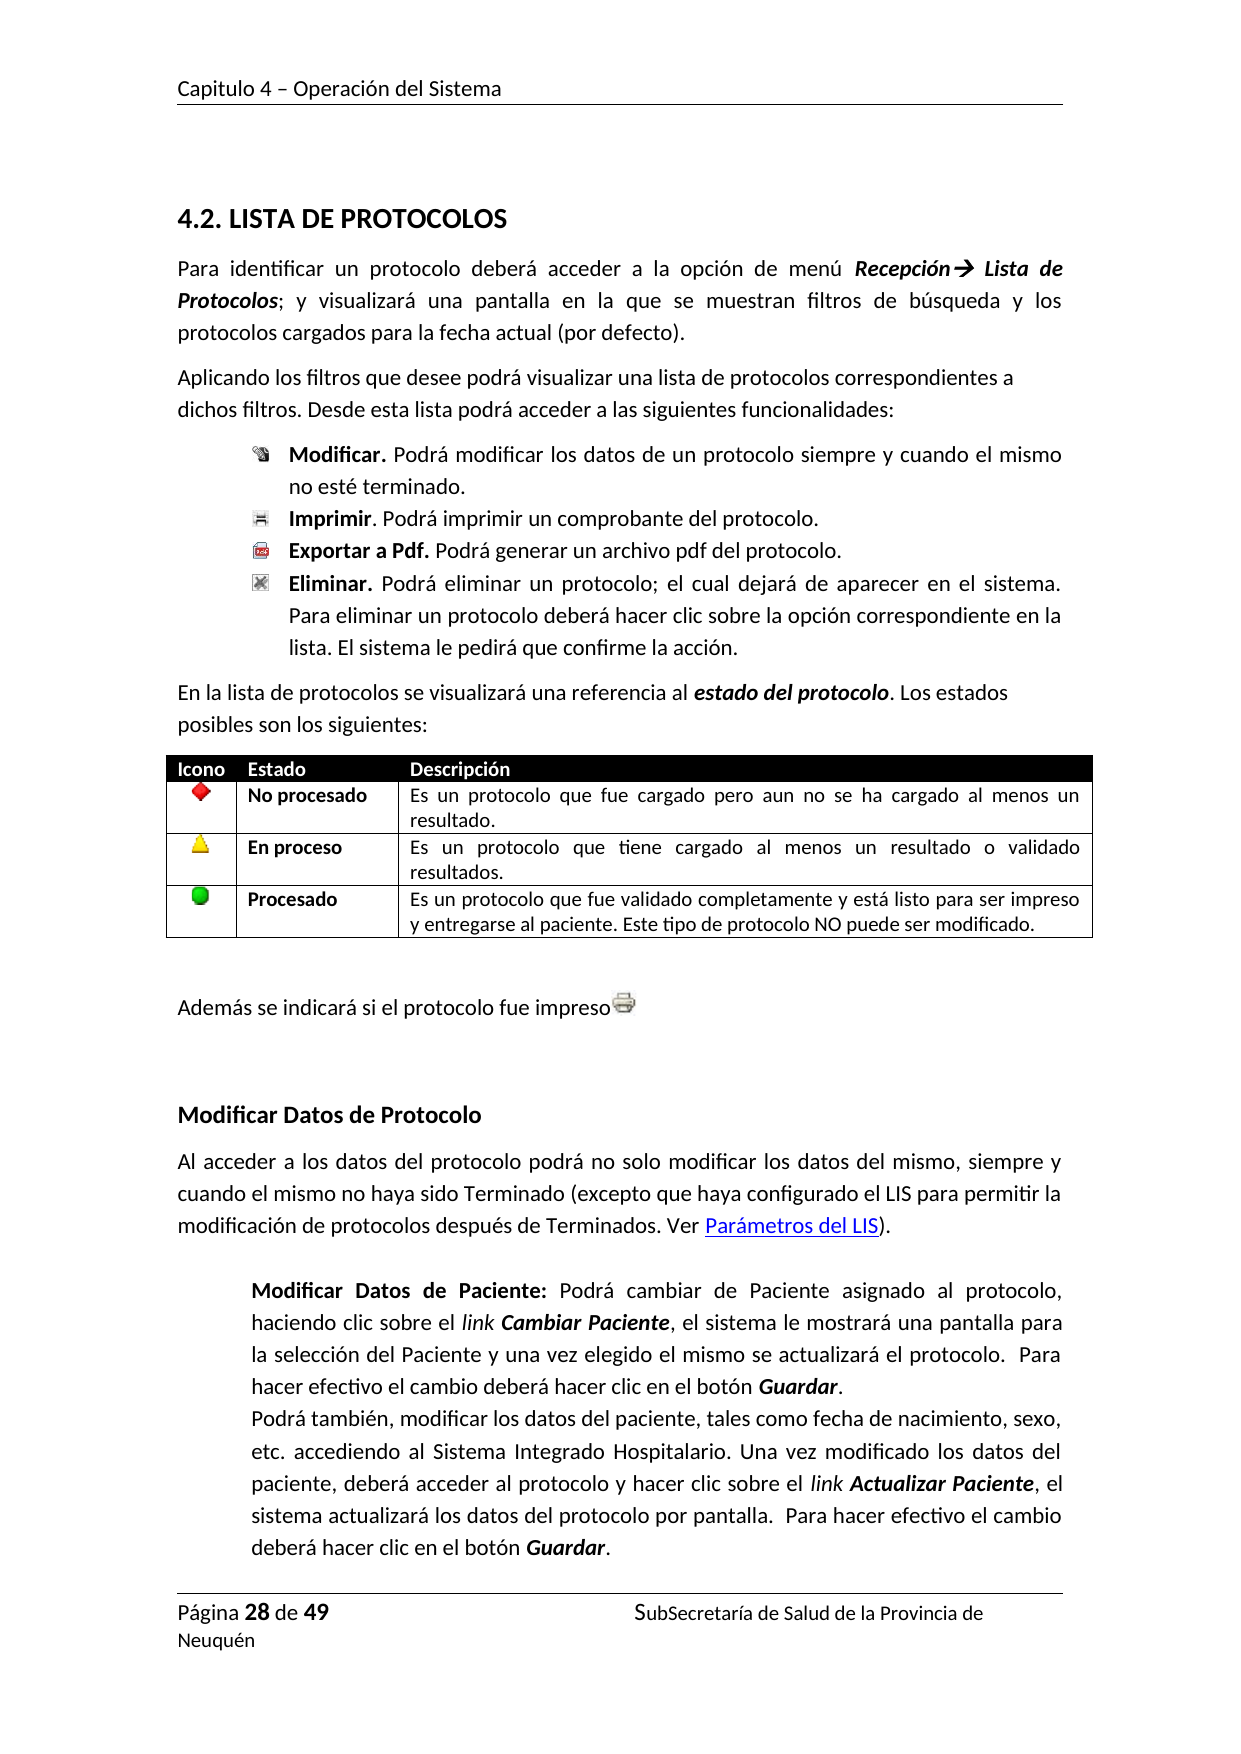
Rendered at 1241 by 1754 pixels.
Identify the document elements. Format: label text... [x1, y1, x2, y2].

list Eliminar. Podrá eliminar un protocolo; el cual dejará de aparecer en el sistema. Para eliminar un protocolo deberá hacer clic sobre la opción correspondiente en la lista. El sistema le pedirá que confirme la acción. [251, 569, 1063, 661]
text 4.2. Lista de Protocolos [177, 201, 1063, 236]
text Modificar Datos de Protocolo [177, 1099, 1063, 1130]
list Al acceder a los datos del protocolo podrá no solo modificar los datos del mismo, siempre y cuando el mismo no haya sido Terminado (excepto que haya configurado el LIS para permitir la modificación de protocolos después de Terminados. Ver Parámetros del LIS). [177, 1147, 1063, 1239]
table_cell No procesado [237, 782, 398, 833]
table_cell [167, 834, 236, 885]
table_cell En proceso [237, 834, 398, 885]
text En la lista de protocolos se visualizará una referencia al estado del protocolo. Los estados posibles son los siguientes: [177, 678, 1063, 738]
table_cell Es un protocolo que fue validado completamente y está listo para ser impreso y entregarse al paciente. Este tipo de protocolo NO puede ser modificado. [399, 886, 1092, 937]
table_header Descripción [399, 756, 1092, 781]
picture [252, 510, 269, 527]
table_cell [167, 782, 236, 833]
picture [191, 886, 211, 905]
list Exportar a Pdf. Podrá generar un archivo pdf del protocolo. [251, 537, 1063, 564]
table_cell [167, 886, 236, 937]
picture [252, 574, 269, 591]
text Aplicando los filtros que desee podrá visualizar una lista de protocolos correspondientes a dichos filtros. Desde esta lista podrá acceder a las siguientes funcionalidades: [177, 363, 1063, 423]
table_cell Es un protocolo que fue cargado pero aun no se ha cargado al menos un resultado. [399, 782, 1092, 833]
picture [252, 542, 269, 559]
table_header Icono [167, 756, 236, 781]
list Modificar Datos de Paciente: Podrá cambiar de Paciente asignado al protocolo, haciendo clic sobre el link Cambiar Paciente, el sistema le mostrará una pantalla para la selección del Paciente y una vez elegido el mismo se actualizará el protocolo. Para hacer efectivo el cambio deberá hacer clic en el botón Guardar. [251, 1276, 1063, 1400]
picture [191, 782, 211, 801]
list Modificar. Podrá modificar los datos de un protocolo siempre y cuando el mismo no esté terminado. [251, 440, 1063, 500]
list Para identificar un protocolo deberá acceder a la opción de menú Recepción Lista de Protocolos; y visualizará una pantalla en la que se muestran filtros de búsqueda y los protocolos cargados para la fecha actual (por defecto). [177, 254, 1063, 346]
list Imprimir. Podrá imprimir un comprobante del protocolo. [251, 504, 1063, 532]
text Además se indicará si el protocolo fue impreso [177, 991, 1063, 1022]
picture [252, 445, 269, 463]
table_cell Procesado [237, 886, 398, 937]
picture [191, 834, 211, 853]
table_header Estado [237, 756, 398, 781]
table_cell Es un protocolo que tiene cargado al menos un resultado o validado resultados. [399, 834, 1092, 885]
list Podrá también, modificar los datos del paciente, tales como fecha de nacimiento, sexo, etc. accediendo al Sistema Integrado Hospitalario. Una vez modificado los datos del paciente, deberá acceder al protocolo y hacer clic sobre el link Actualizar Paciente, el sistema actualizará los datos del protocolo por pantalla. Para hacer efectivo el cambio deberá hacer clic en el botón Guardar. [251, 1404, 1063, 1561]
picture [611, 990, 637, 1016]
